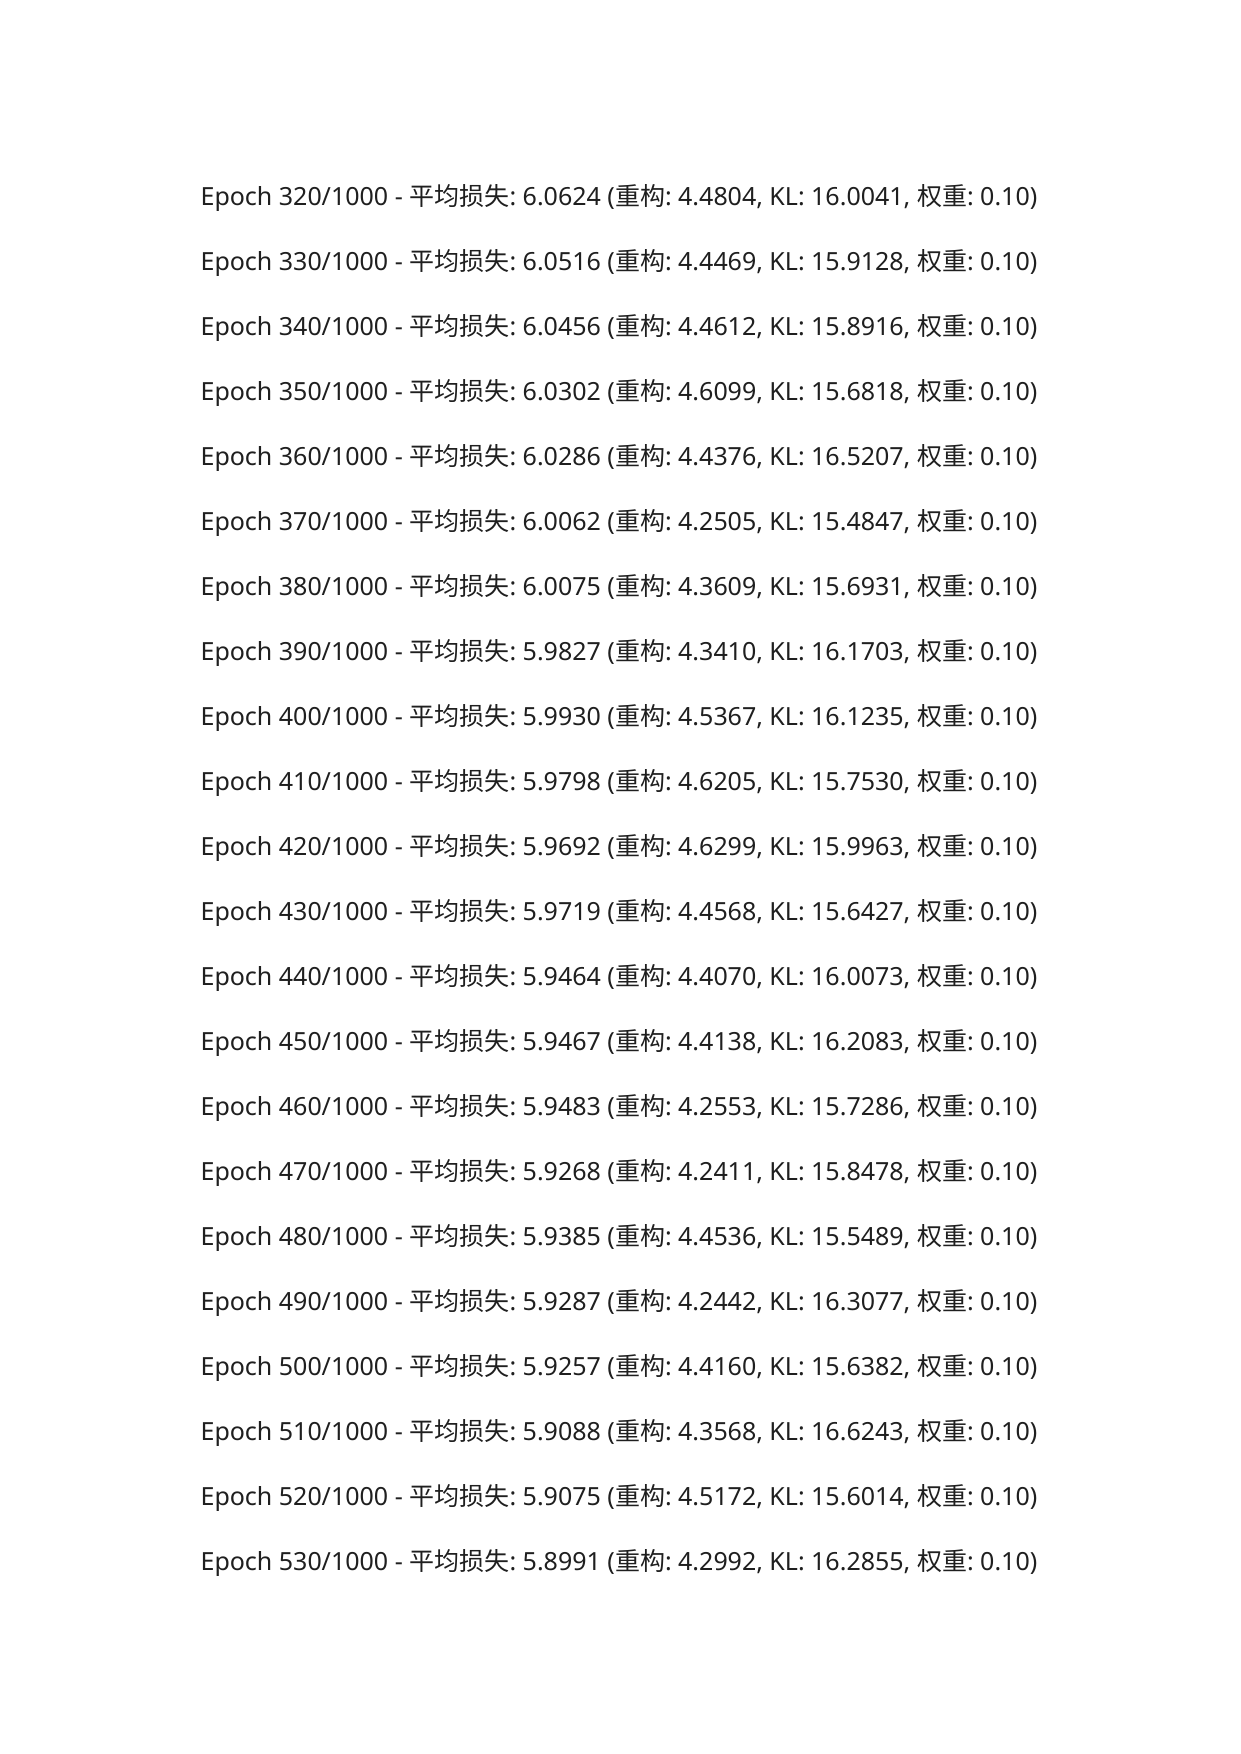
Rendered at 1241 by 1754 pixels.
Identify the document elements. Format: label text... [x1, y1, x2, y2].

text Epoch 470/1000 - 平均损失: 5.9268 (重构: 4.2411, KL: 15.8478, 权重: 0.10) [187, 1137, 1053, 1202]
text Epoch 410/1000 - 平均损失: 5.9798 (重构: 4.6205, KL: 15.7530, 权重: 0.10) [187, 747, 1053, 812]
text Epoch 330/1000 - 平均损失: 6.0516 (重构: 4.4469, KL: 15.9128, 权重: 0.10) [187, 227, 1053, 292]
text Epoch 370/1000 - 平均损失: 6.0062 (重构: 4.2505, KL: 15.4847, 权重: 0.10) [187, 487, 1053, 552]
text Epoch 380/1000 - 平均损失: 6.0075 (重构: 4.3609, KL: 15.6931, 权重: 0.10) [187, 552, 1053, 617]
text Epoch 460/1000 - 平均损失: 5.9483 (重构: 4.2553, KL: 15.7286, 权重: 0.10) [187, 1072, 1053, 1137]
text Epoch 480/1000 - 平均损失: 5.9385 (重构: 4.4536, KL: 15.5489, 权重: 0.10) [187, 1202, 1053, 1267]
text Epoch 450/1000 - 平均损失: 5.9467 (重构: 4.4138, KL: 16.2083, 权重: 0.10) [187, 1007, 1053, 1072]
text Epoch 350/1000 - 平均损失: 6.0302 (重构: 4.6099, KL: 15.6818, 权重: 0.10) [187, 357, 1053, 422]
text Epoch 440/1000 - 平均损失: 5.9464 (重构: 4.4070, KL: 16.0073, 权重: 0.10) [187, 942, 1053, 1007]
text Epoch 530/1000 - 平均损失: 5.8991 (重构: 4.2992, KL: 16.2855, 权重: 0.10) [187, 1527, 1053, 1592]
text Epoch 510/1000 - 平均损失: 5.9088 (重构: 4.3568, KL: 16.6243, 权重: 0.10) [187, 1397, 1053, 1462]
text Epoch 490/1000 - 平均损失: 5.9287 (重构: 4.2442, KL: 16.3077, 权重: 0.10) [187, 1267, 1053, 1332]
text Epoch 390/1000 - 平均损失: 5.9827 (重构: 4.3410, KL: 16.1703, 权重: 0.10) [187, 617, 1053, 682]
text Epoch 360/1000 - 平均损失: 6.0286 (重构: 4.4376, KL: 16.5207, 权重: 0.10) [187, 422, 1053, 487]
text Epoch 340/1000 - 平均损失: 6.0456 (重构: 4.4612, KL: 15.8916, 权重: 0.10) [187, 292, 1053, 357]
text Epoch 400/1000 - 平均损失: 5.9930 (重构: 4.5367, KL: 16.1235, 权重: 0.10) [187, 682, 1053, 747]
text Epoch 320/1000 - 平均损失: 6.0624 (重构: 4.4804, KL: 16.0041, 权重: 0.10) [187, 162, 1053, 227]
text Epoch 500/1000 - 平均损失: 5.9257 (重构: 4.4160, KL: 15.6382, 权重: 0.10) [187, 1332, 1053, 1397]
text Epoch 420/1000 - 平均损失: 5.9692 (重构: 4.6299, KL: 15.9963, 权重: 0.10) [187, 812, 1053, 877]
text Epoch 430/1000 - 平均损失: 5.9719 (重构: 4.4568, KL: 15.6427, 权重: 0.10) [187, 877, 1053, 942]
text Epoch 520/1000 - 平均损失: 5.9075 (重构: 4.5172, KL: 15.6014, 权重: 0.10) [187, 1462, 1053, 1527]
